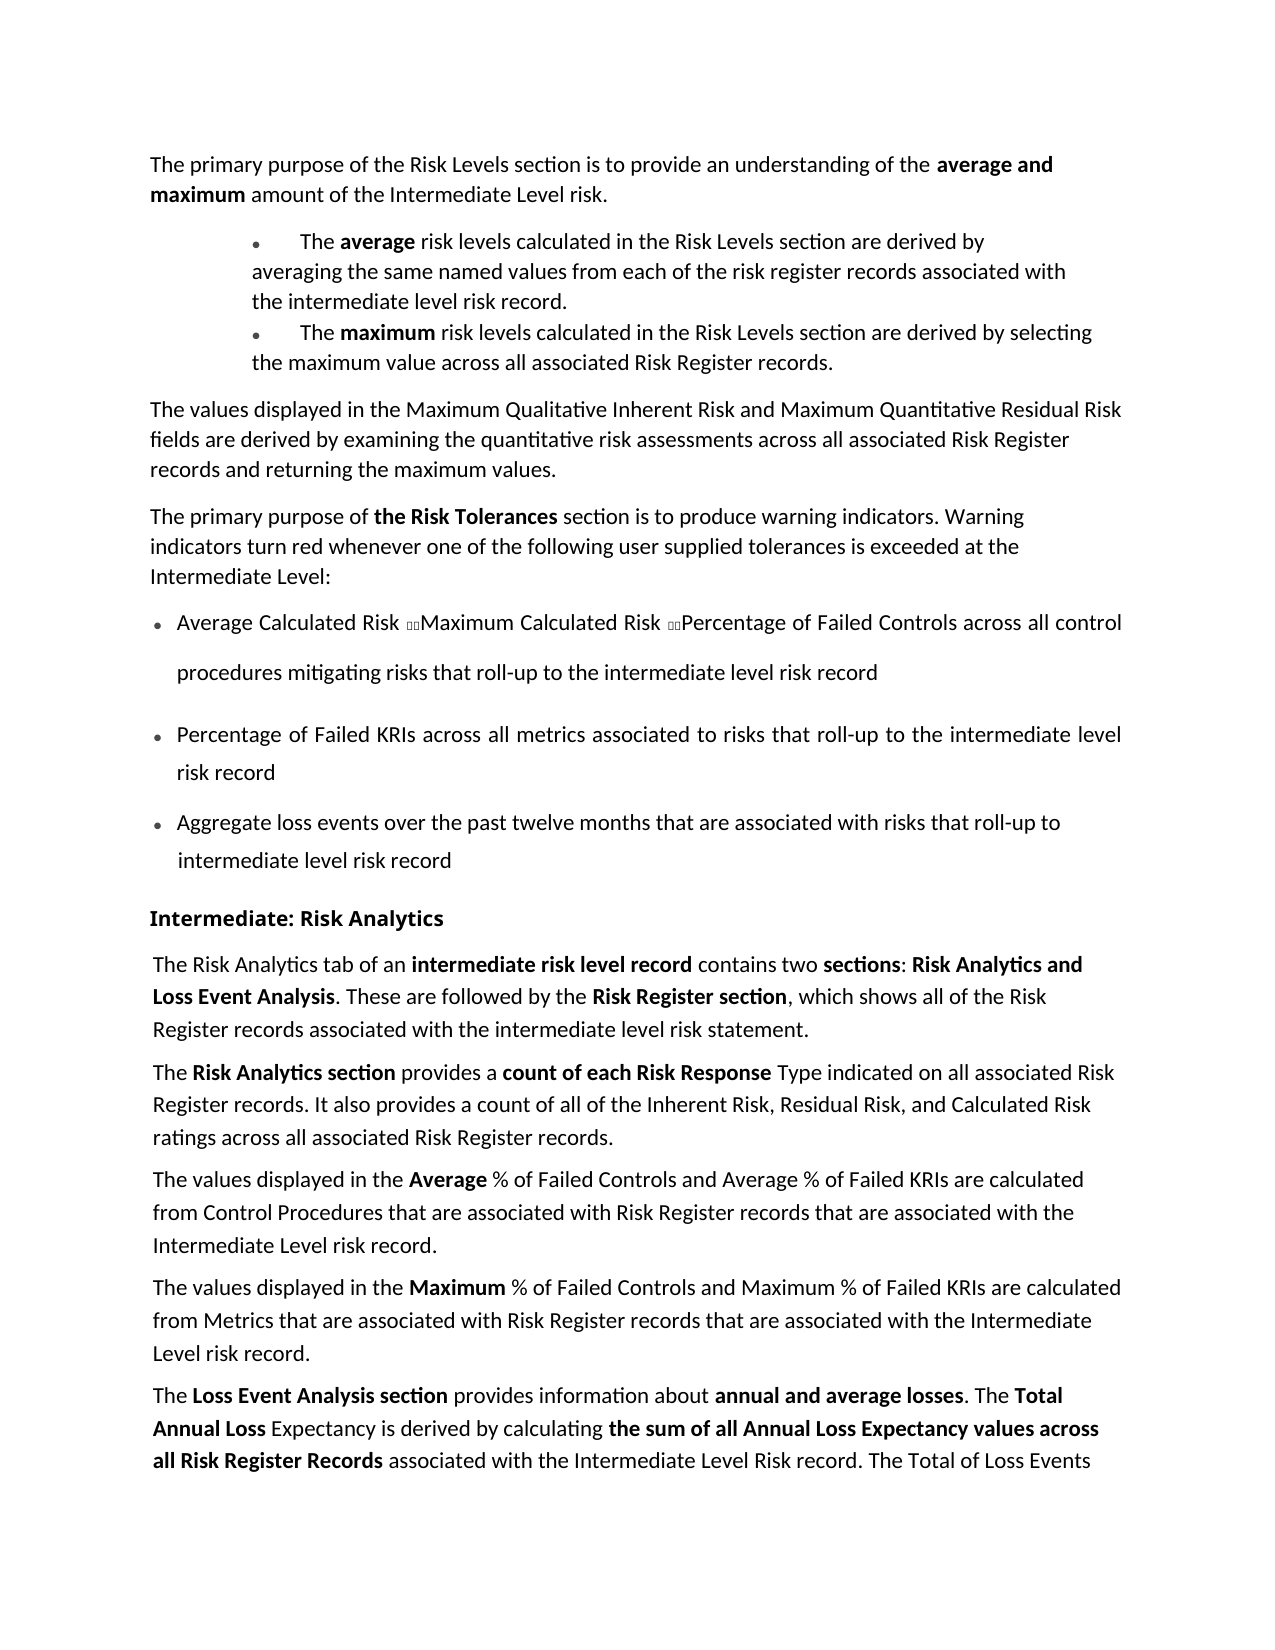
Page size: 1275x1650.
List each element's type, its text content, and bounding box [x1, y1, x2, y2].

text The Risk Analytics section provides a count of each Risk Response Type indicated on all associated Risk Register records. It also provides a count of all of the Inherent Risk, Residual Risk, and Calculated Risk ratings across all associated Risk Register records. [153, 1058, 1123, 1151]
text The values displayed in the Maximum Qualitative Inherent Risk and Maximum Quantitative Residual Risk fields are derived by examining the quantitative risk assessments across all associated Risk Register records and returning the maximum values. [150, 395, 1123, 483]
text The values displayed in the Maximum % of Failed Controls and Maximum % of Failed KRIs are calculated from Metrics that are associated with Risk Register records that are associated with the Intermediate Level risk record. [153, 1273, 1123, 1367]
list Aggregate loss events over the past twelve months that are associated with risks that roll-up to [153, 808, 1123, 836]
text Intermediate: Risk Analytics [149, 904, 1125, 932]
list Percentage of Failed KRIs across all metrics associated to risks that roll-up to the intermediate level risk record [153, 720, 1123, 786]
list The average risk levels calculated in the Risk Levels section are derived by averaging the same named values from each of the risk register records associated with the intermediate level risk record. [252, 227, 1077, 316]
text The Risk Analytics tab of an intermediate risk level record contains two sections: Risk Analytics and Loss Event Analysis. These are followed by the Risk Register section, which shows all of the Risk Register records associated with the intermediate level risk statement. [153, 950, 1123, 1043]
text The primary purpose of the Risk Tolerances section is to produce warning indicators. Warning indicators turn red whenever one of the following user supplied tolerances is exceeded at the Intermediate Level: [150, 502, 1064, 591]
text The primary purpose of the Risk Levels section is to provide an understanding of the average and maximum amount of the Intermediate Level risk. [150, 150, 1123, 208]
text The values displayed in the Average % of Failed Controls and Average % of Failed KRIs are calculated from Control Procedures that are associated with Risk Register records that are associated with the Intermediate Level risk record. [153, 1165, 1123, 1259]
list The maximum risk levels calculated in the Risk Levels section are derived by selecting the maximum value across all associated Risk Register records. [252, 318, 1123, 376]
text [153, 1381, 1123, 1474]
text intermediate level risk record [178, 846, 1123, 874]
list Average Calculated Risk Maximum Calculated Risk Percentage of Failed Controls across all control procedures mitigating risks that roll-up to the intermediate level risk record [153, 608, 1123, 686]
